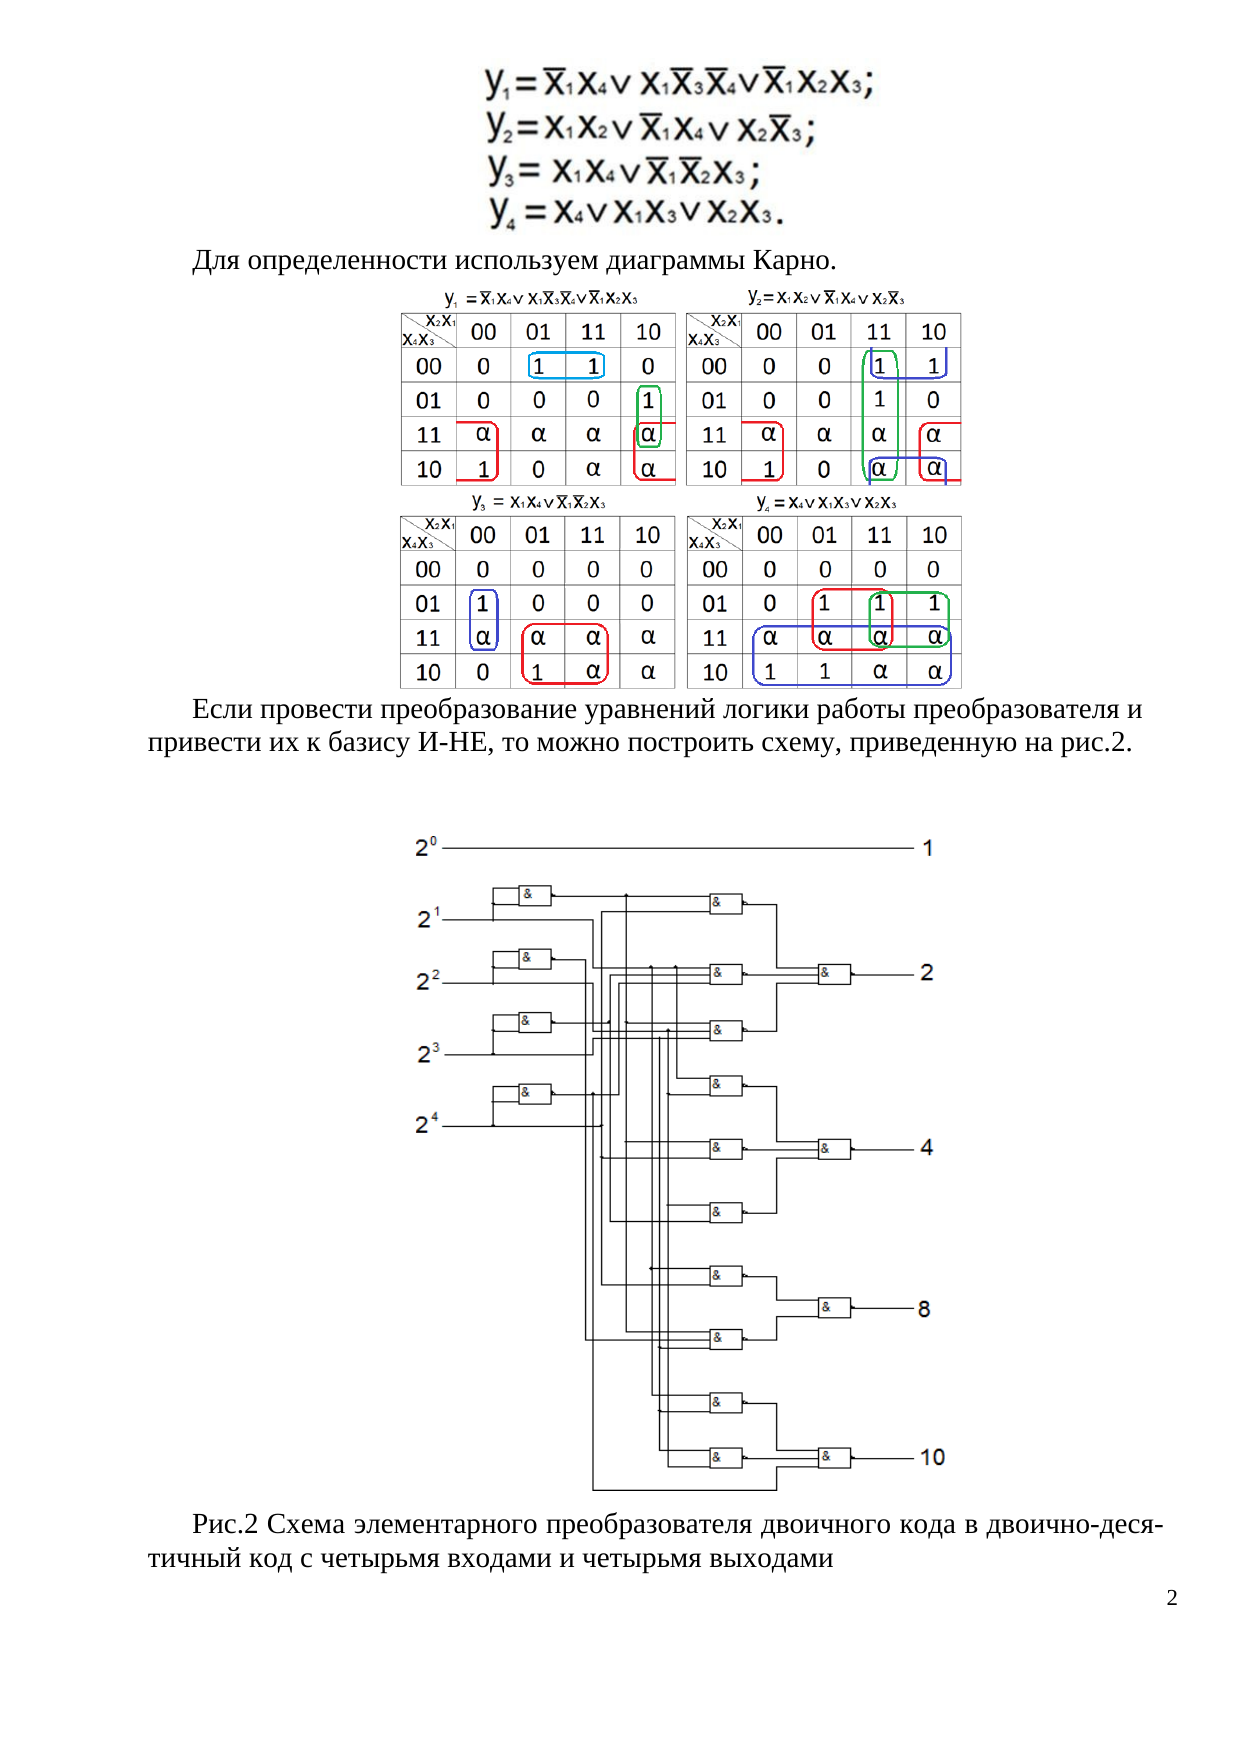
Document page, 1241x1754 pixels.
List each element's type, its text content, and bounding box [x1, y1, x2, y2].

picture [399, 290, 962, 689]
picture [415, 836, 945, 1491]
text Для определенности используем диаграммы Карно. [192, 242, 1178, 275]
picture [477, 58, 882, 236]
